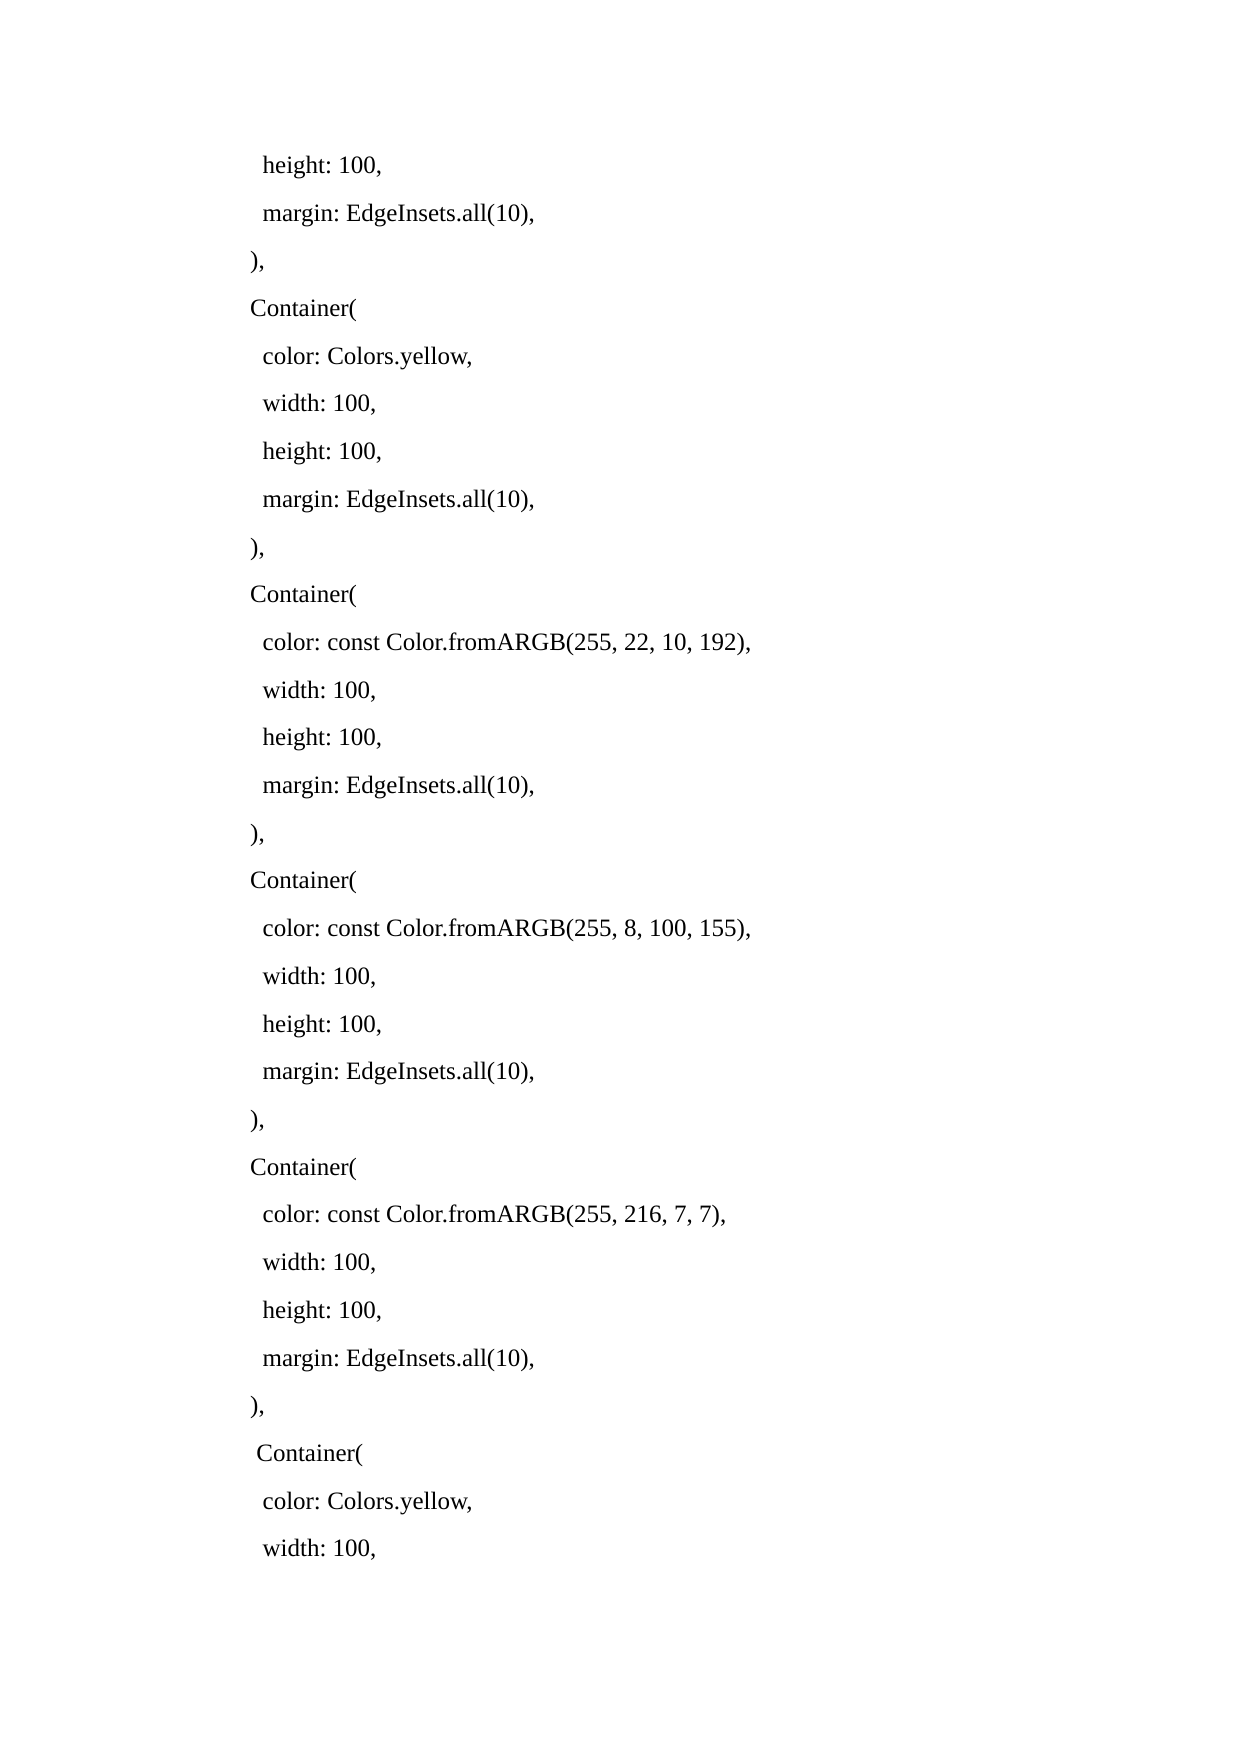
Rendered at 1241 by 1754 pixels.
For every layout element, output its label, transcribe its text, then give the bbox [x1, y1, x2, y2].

text ), [150, 1104, 1090, 1133]
text margin: EdgeInsets.all(10), [150, 1343, 1090, 1371]
text height: 100, [150, 150, 1090, 179]
text ), [150, 818, 1090, 847]
text width: 100, [150, 388, 1090, 417]
text height: 100, [150, 436, 1090, 465]
text height: 100, [150, 1295, 1090, 1324]
text width: 100, [150, 961, 1090, 990]
text Container( [150, 1152, 1090, 1181]
text ), [150, 245, 1090, 274]
text ), [150, 532, 1090, 560]
text height: 100, [150, 1009, 1090, 1037]
text color: Colors.yellow, [150, 1486, 1090, 1514]
text margin: EdgeInsets.all(10), [150, 770, 1090, 799]
text height: 100, [150, 722, 1090, 751]
text width: 100, [150, 1533, 1090, 1562]
text Container( [150, 1438, 1090, 1467]
text color: const Color.fromARGB(255, 216, 7, 7), [150, 1199, 1090, 1228]
text Container( [150, 293, 1090, 322]
text Container( [150, 579, 1090, 608]
text color: const Color.fromARGB(255, 8, 100, 155), [150, 913, 1090, 942]
text ), [150, 1390, 1090, 1419]
text color: Colors.yellow, [150, 341, 1090, 369]
text margin: EdgeInsets.all(10), [150, 484, 1090, 513]
text width: 100, [150, 675, 1090, 703]
text margin: EdgeInsets.all(10), [150, 198, 1090, 226]
text width: 100, [150, 1247, 1090, 1276]
text Container( [150, 866, 1090, 894]
text margin: EdgeInsets.all(10), [150, 1056, 1090, 1085]
text color: const Color.fromARGB(255, 22, 10, 192), [150, 627, 1090, 656]
